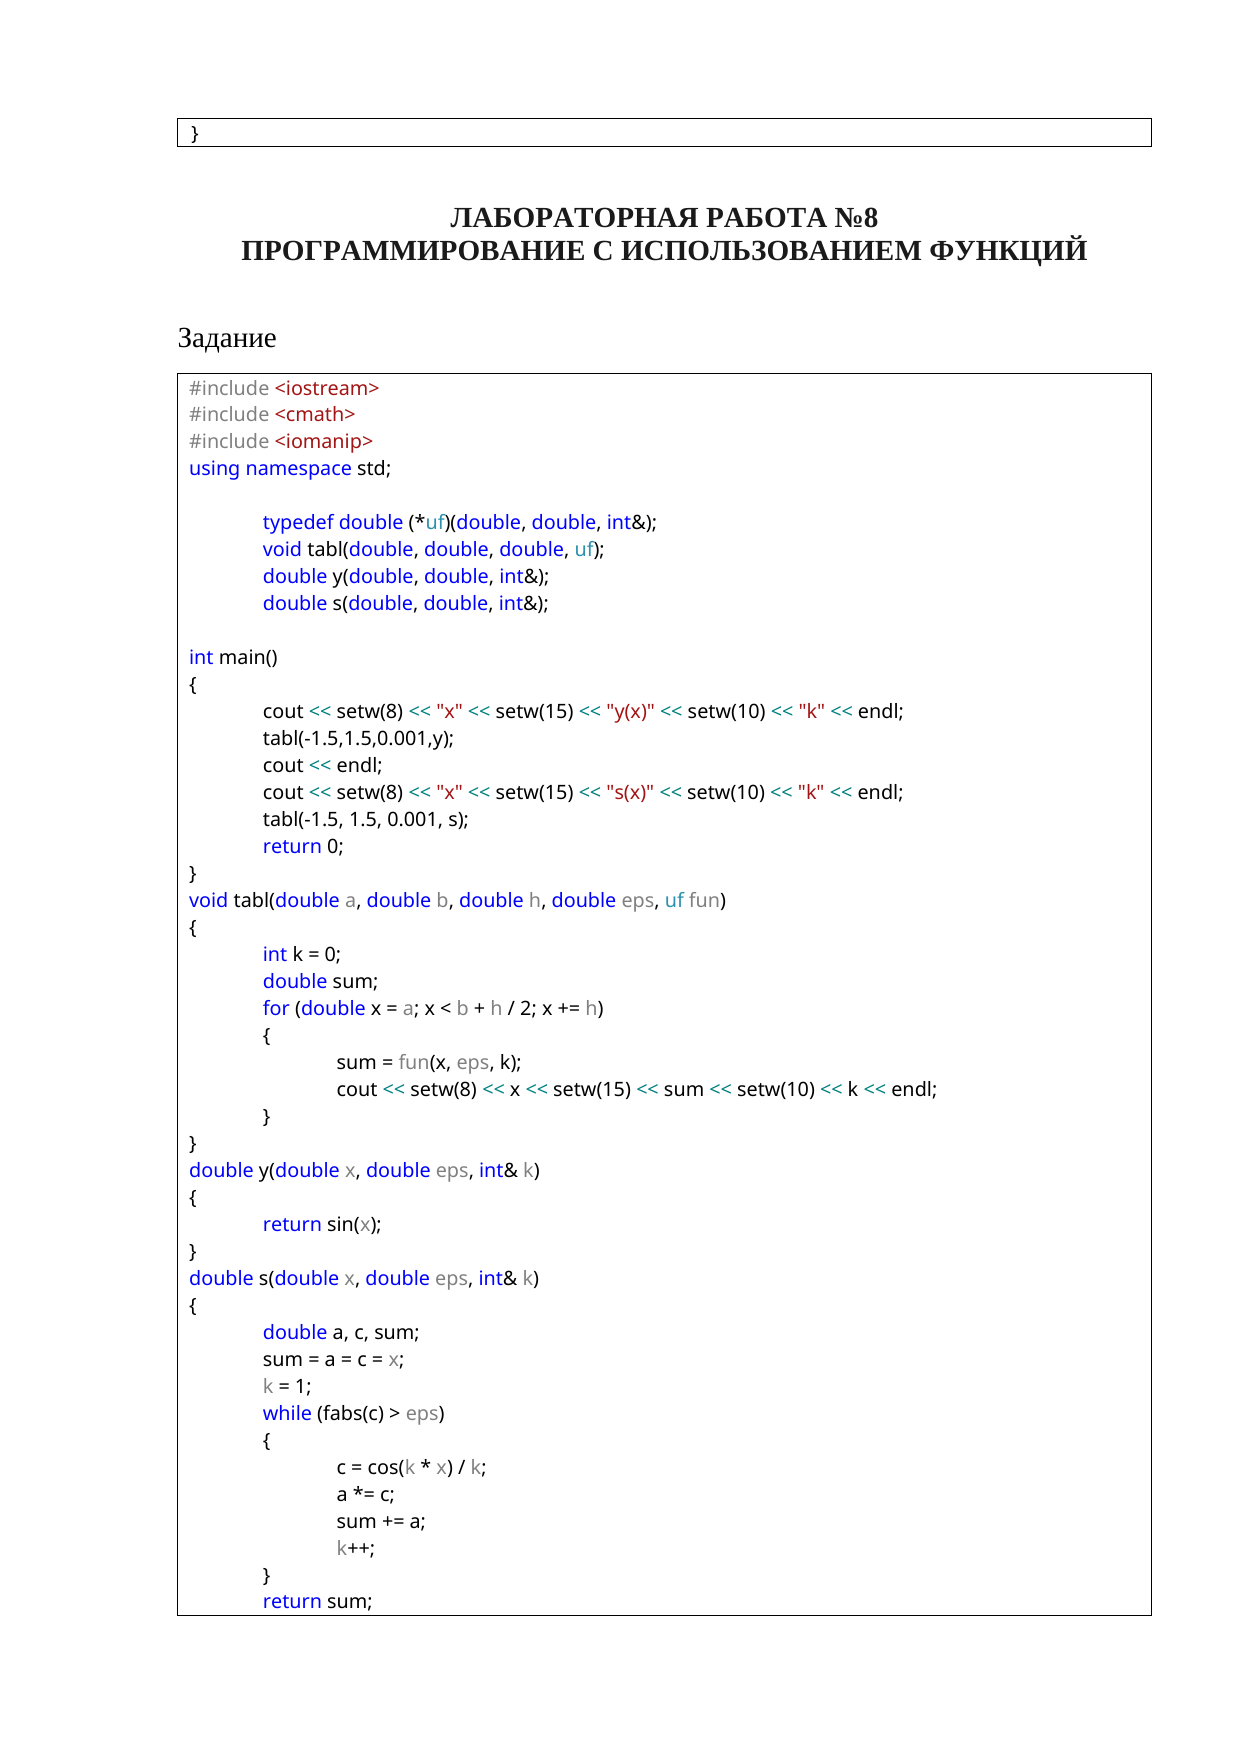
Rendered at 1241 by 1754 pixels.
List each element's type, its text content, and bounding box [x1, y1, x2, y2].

text ЛАБОРАТОРНАЯ РАБОТА №8 [177, 200, 1152, 233]
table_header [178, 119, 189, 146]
text Задание [177, 320, 1152, 353]
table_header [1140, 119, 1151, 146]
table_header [178, 374, 1151, 1615]
text ПРОГРАММИРОВАНИЕ С ИСПОЛЬЗОВАНИЕМ ФУНКЦИЙ [177, 233, 1152, 267]
